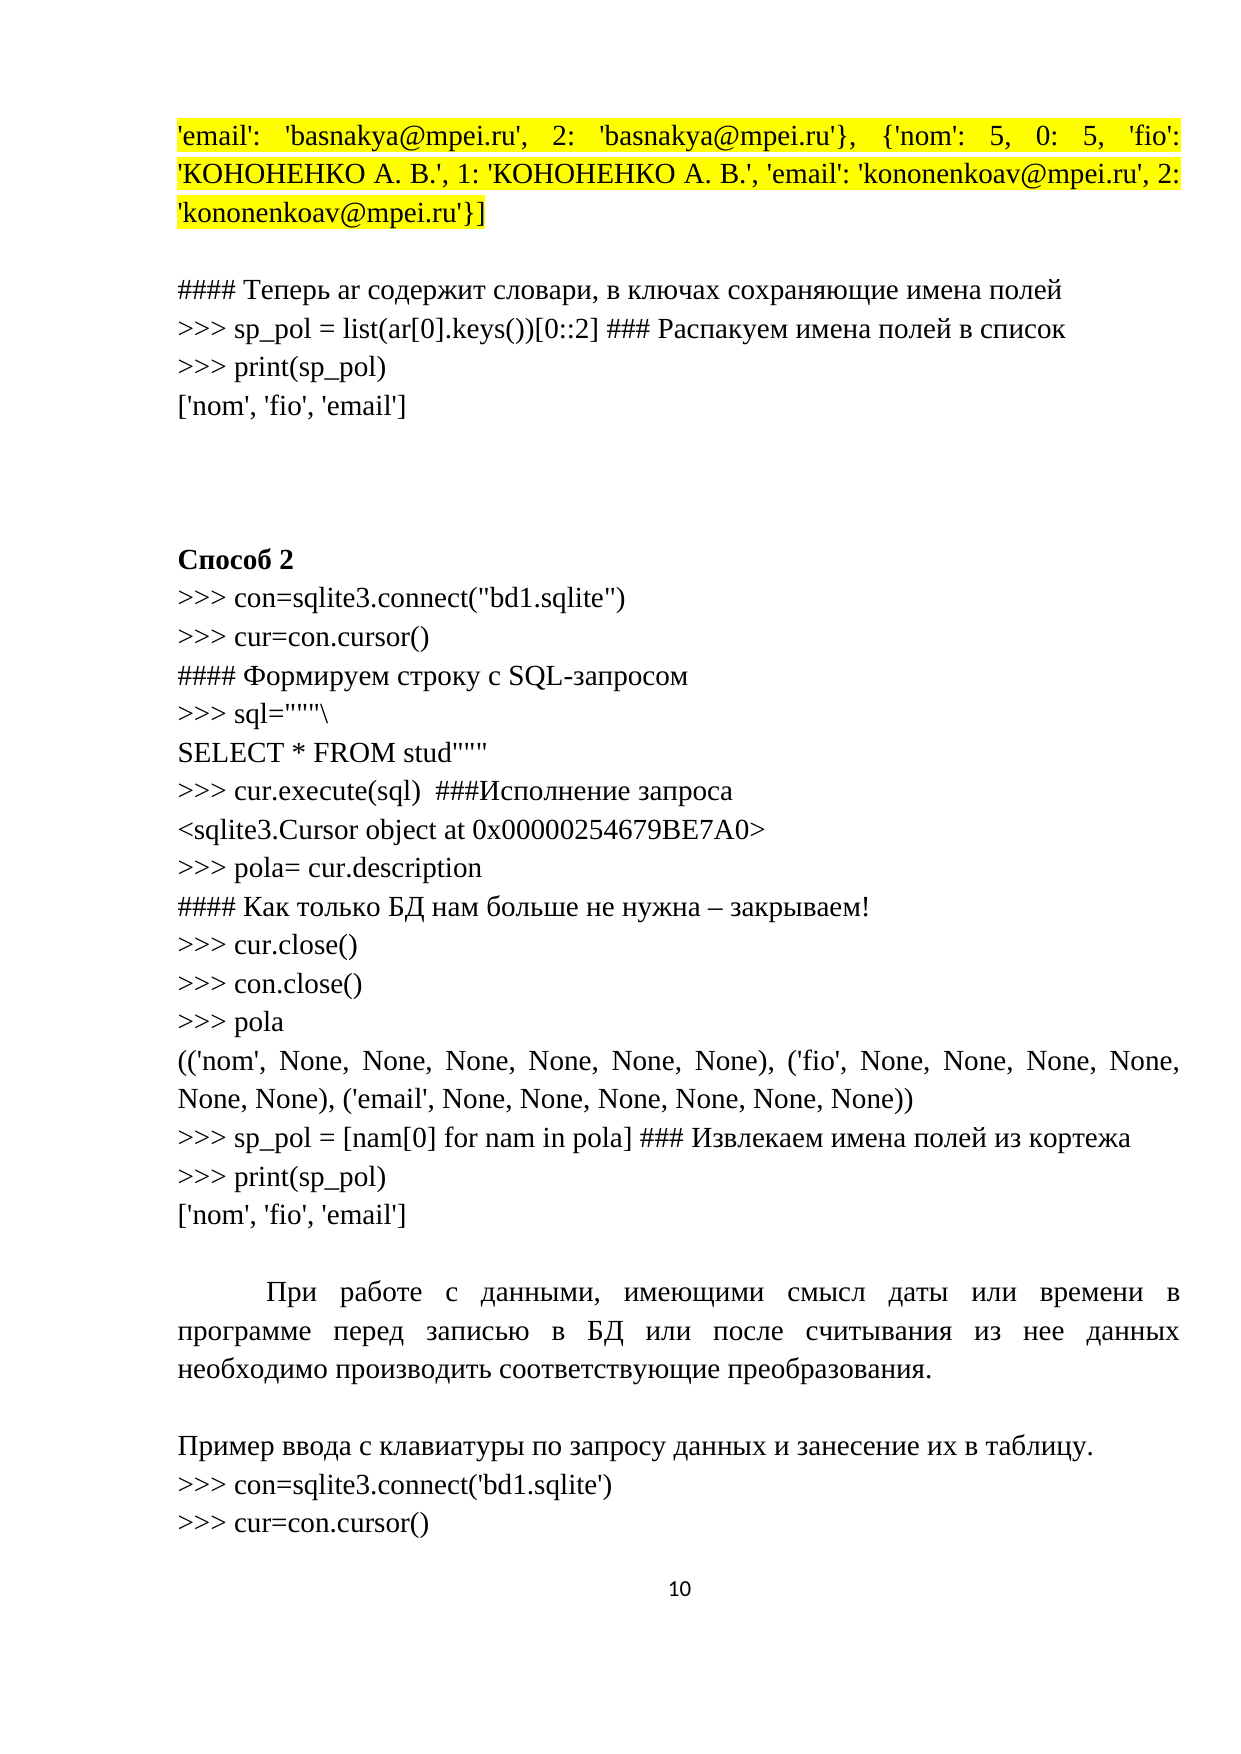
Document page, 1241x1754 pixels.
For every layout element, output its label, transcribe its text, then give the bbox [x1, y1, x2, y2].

list #### Как только БД нам больше не нужна – закрываем! [177, 889, 1181, 922]
list (('nom', None, None, None, None, None, None), ('fio', None, None, None, None, None, None), ('email', None, None, None, None, None, None)) [177, 1043, 1181, 1115]
list #### Формируем строку с SQL-запросом [177, 658, 1181, 691]
list <sqlite3.Cursor object at 0x00000254679BE7A0> [177, 812, 1181, 845]
list Пример ввода с клавиатуры по запросу данных и занесение их в таблицу. [177, 1428, 1181, 1462]
list ['nom', 'fio', 'email'] [177, 1197, 1181, 1231]
list >>> sp_pol = list(ar[0].keys())[0::2] ### Распакуем имена полей в список [177, 311, 1181, 344]
list >>> con=sqlite3.connect('bd1.sqlite') [177, 1467, 1181, 1501]
list #### Теперь ar содержит словари, в ключах сохраняющие имена полей [177, 272, 1181, 306]
list >>> cur.execute(sql) ###Исполнение запроса [177, 773, 1181, 807]
list >>> con.close() [177, 966, 1181, 999]
list >>> cur=con.cursor() [177, 619, 1181, 653]
list >>> pola= cur.description [177, 850, 1181, 884]
list >>> cur.close() [177, 927, 1181, 961]
list ['nom', 'fio', 'email'] [177, 388, 1181, 421]
list SELECT * FROM stud""" [177, 735, 1181, 768]
list При работе с данными, имеющими смысл даты или времени в программе перед записью в БД или после считывания из нее данных необходимо производить соответствующие преобразования. [177, 1274, 1181, 1385]
list Способ 2 [177, 542, 1181, 576]
list >>> print(sp_pol) [177, 1159, 1181, 1192]
list >>> con=sqlite3.connect("bd1.sqlite") [177, 581, 1181, 614]
list >>> sp_pol = [nam[0] for nam in pola] ### Извлекаем имена полей из кортежа [177, 1120, 1181, 1154]
list >>> cur=con.cursor() [177, 1506, 1181, 1539]
list >>> pola [177, 1004, 1181, 1038]
list >>> print(sp_pol) [177, 349, 1181, 383]
list >>> sql="""\ [177, 696, 1181, 730]
